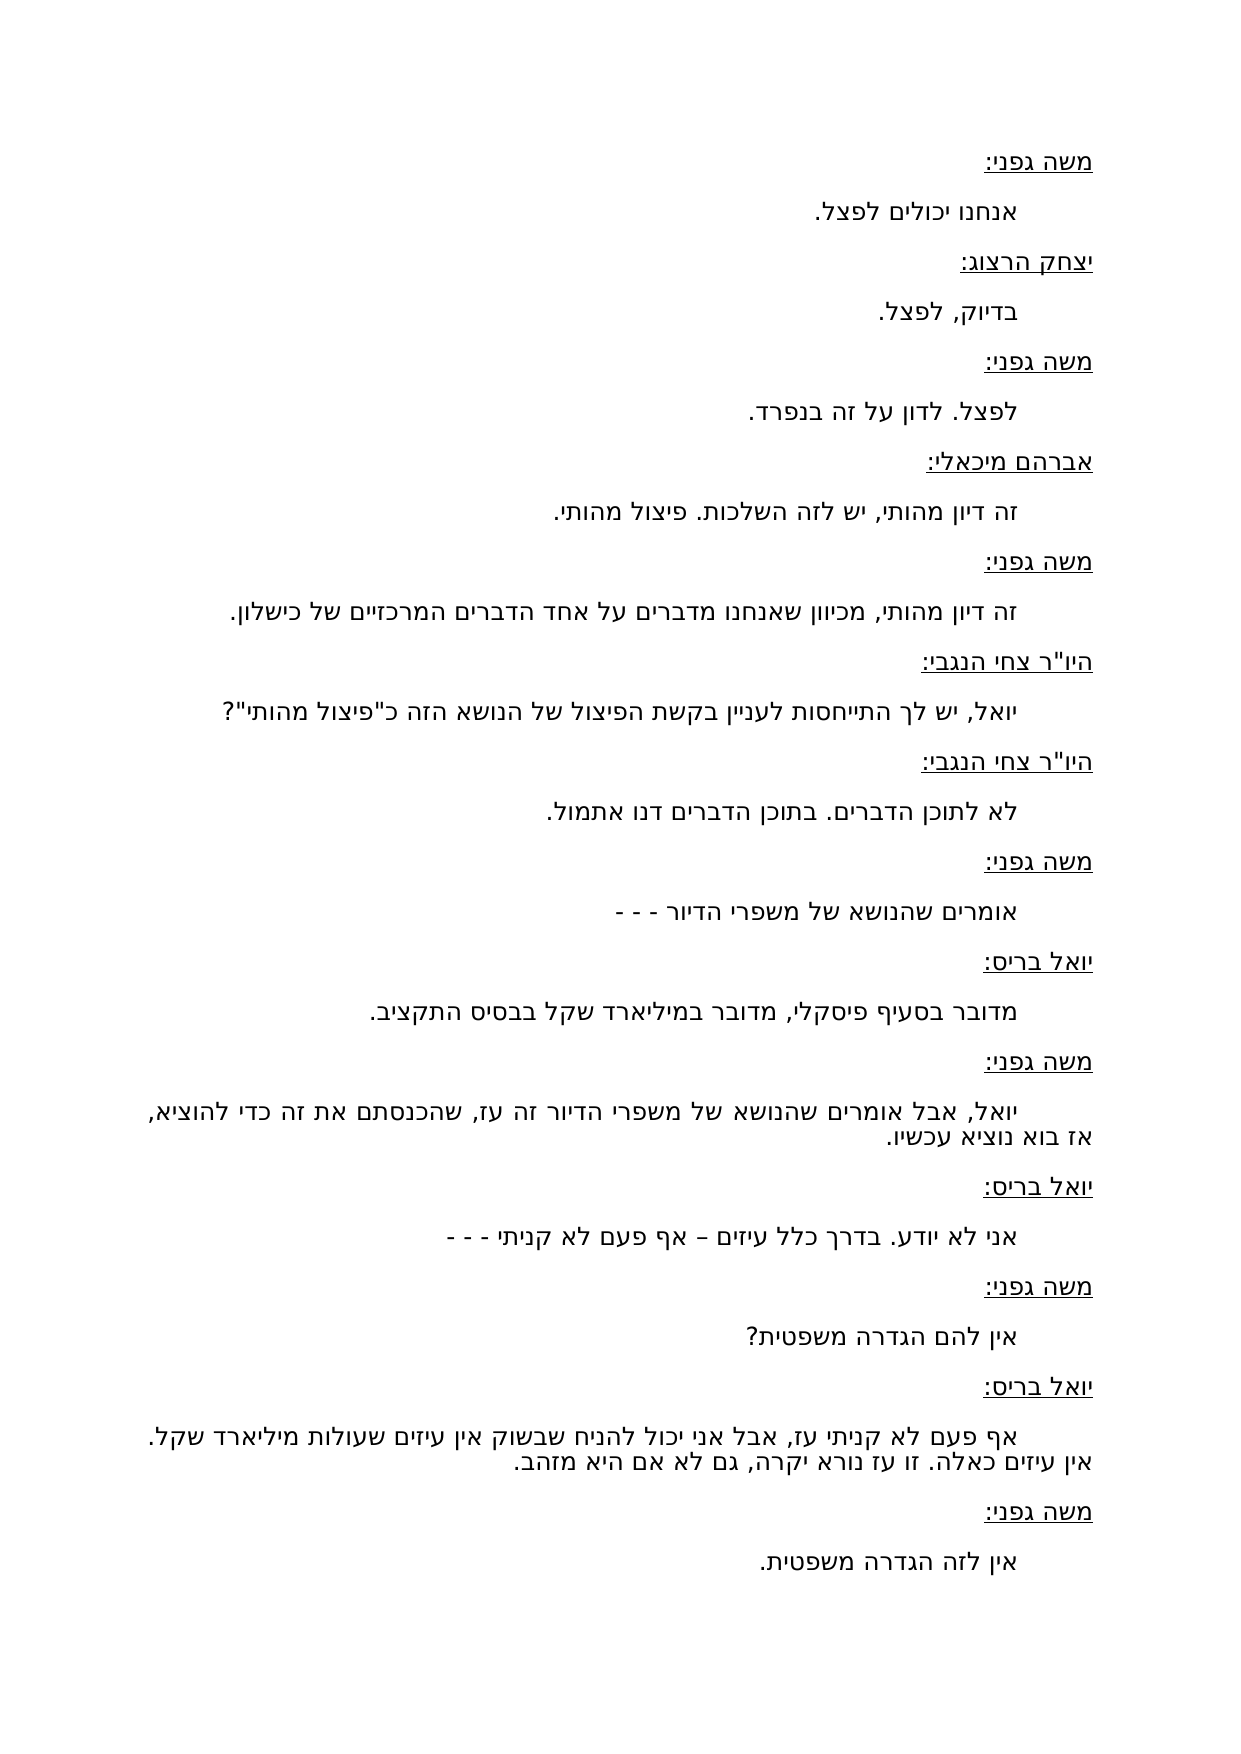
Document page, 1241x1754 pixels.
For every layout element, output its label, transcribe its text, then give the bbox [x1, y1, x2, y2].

text אנחנו יכולים לפצל. [147, 200, 1093, 225]
text משה גפני: [147, 850, 1093, 875]
text יואל, יש לך התייחסות לעניין בקשת הפיצול של הנושא הזה כ"פיצול מהותי"? [147, 700, 1093, 725]
text משה גפני: [147, 1050, 1093, 1075]
text אין להם הגדרה משפטית? [147, 1325, 1093, 1350]
text לא לתוכן הדברים. בתוכן הדברים דנו אתמול. [147, 800, 1093, 825]
text משה גפני: [147, 150, 1093, 175]
text יואל בריס: [147, 1375, 1093, 1400]
text היו"ר צחי הנגבי: [147, 650, 1093, 675]
text מדובר בסעיף פיסקלי, מדובר במיליארד שקל בבסיס התקציב. [147, 1000, 1093, 1025]
text אין לזה הגדרה משפטית. [147, 1550, 1093, 1575]
text משה גפני: [147, 1500, 1093, 1525]
text לפצל. לדון על זה בנפרד. [147, 400, 1093, 425]
text אף פעם לא קניתי עז, אבל אני יכול להניח שבשוק אין עיזים שעולות מיליארד שקל. אין עיזים כאלה. זו עז נורא יקרה, גם לא אם היא מזהב. [147, 1425, 1093, 1475]
text זה דיון מהותי, מכיוון שאנחנו מדברים על אחד הדברים המרכזיים של כישלון. [147, 600, 1093, 625]
text אומרים שהנושא של משפרי הדיור - - - [147, 900, 1093, 925]
text היו"ר צחי הנגבי: [147, 750, 1093, 775]
text משה גפני: [147, 550, 1093, 575]
text יואל בריס: [147, 1175, 1093, 1200]
text יצחק הרצוג: [147, 250, 1093, 275]
text משה גפני: [147, 350, 1093, 375]
text אני לא יודע. בדרך כלל עיזים – אף פעם לא קניתי - - - [147, 1225, 1093, 1250]
text משה גפני: [147, 1275, 1093, 1300]
text אברהם מיכאלי: [147, 450, 1093, 475]
text זה דיון מהותי, יש לזה השלכות. פיצול מהותי. [147, 500, 1093, 525]
text יואל בריס: [147, 950, 1093, 975]
text בדיוק, לפצל. [147, 300, 1093, 325]
text יואל, אבל אומרים שהנושא של משפרי הדיור זה עז, שהכנסתם את זה כדי להוציא, אז בוא נוציא עכשיו. [147, 1100, 1093, 1150]
